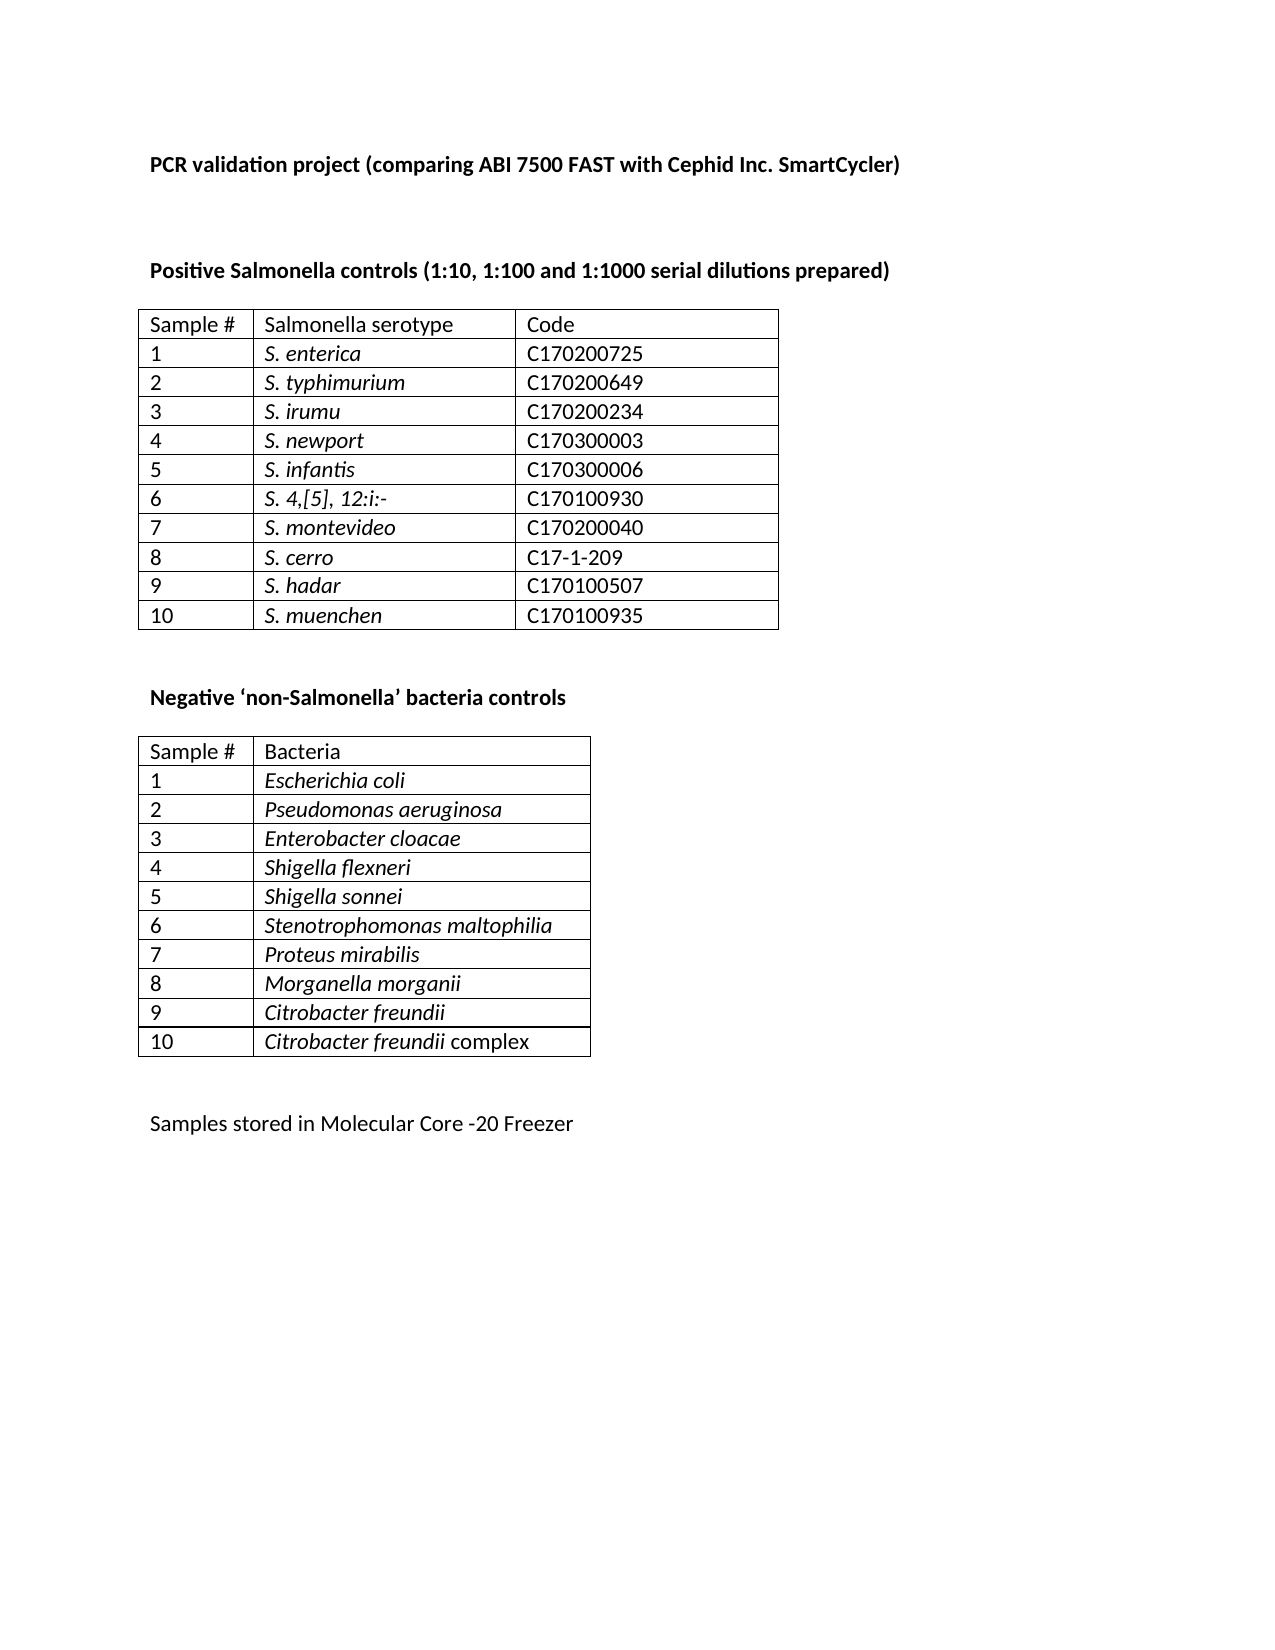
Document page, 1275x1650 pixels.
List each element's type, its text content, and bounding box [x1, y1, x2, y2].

table_cell Proteus mirabilis [254, 940, 590, 968]
table_cell 7 [139, 940, 253, 968]
table_cell 10 [139, 601, 253, 629]
table_header Sample # [139, 310, 253, 338]
table_cell 1 [139, 339, 253, 367]
table_cell 4 [139, 426, 253, 454]
table_cell 8 [139, 543, 253, 571]
table_cell C170100930 [516, 485, 778, 512]
table_cell S. enterica [254, 339, 515, 367]
table_cell 5 [139, 455, 253, 483]
table_cell 6 [139, 911, 253, 939]
table_cell C170100507 [516, 572, 778, 600]
table_cell S. hadar [254, 572, 515, 600]
table_cell Morganella morganii [254, 969, 590, 997]
text PCR validation project (comparing ABI 7500 FAST with Cephid Inc. SmartCycler) [150, 150, 1125, 178]
text Positive Salmonella controls (1:10, 1:100 and 1:1000 serial dilutions prepared) [150, 256, 1125, 284]
table_cell 9 [139, 572, 253, 600]
table_header Code [516, 310, 778, 338]
table_cell Citrobacter freundii complex [254, 1028, 590, 1056]
table_cell S. newport [254, 426, 515, 454]
table_cell Stenotrophomonas maltophilia [254, 911, 590, 939]
table_cell 4 [139, 853, 253, 881]
table_cell S. infantis [254, 455, 515, 483]
table_cell C170200725 [516, 339, 778, 367]
table_cell 8 [139, 969, 253, 997]
table_cell S. typhimurium [254, 368, 515, 396]
table_header Bacteria [254, 737, 590, 765]
table_cell 9 [139, 999, 253, 1026]
table_cell S. montevideo [254, 514, 515, 542]
table_cell 2 [139, 368, 253, 396]
table_cell S. 4,[5], 12:i:- [254, 485, 515, 512]
table_cell S. muenchen [254, 601, 515, 629]
table_header Sample # [139, 737, 253, 765]
table_cell C17-1-209 [516, 543, 778, 571]
table_cell 6 [139, 485, 253, 512]
table_cell 10 [139, 1028, 253, 1056]
table_cell 3 [139, 397, 253, 425]
text Samples stored in Molecular Core -20 Freezer [150, 1109, 1125, 1138]
table_cell C170300006 [516, 455, 778, 483]
table_cell S. irumu [254, 397, 515, 425]
table_cell 7 [139, 514, 253, 542]
table_cell 3 [139, 824, 253, 852]
table_cell C170100935 [516, 601, 778, 629]
table_cell Escherichia coli [254, 766, 590, 794]
table_cell S. cerro [254, 543, 515, 571]
table_cell Enterobacter cloacae [254, 824, 590, 852]
table_cell C170200040 [516, 514, 778, 542]
table_cell C170300003 [516, 426, 778, 454]
table_cell C170200234 [516, 397, 778, 425]
table_cell 5 [139, 882, 253, 910]
table_cell 1 [139, 766, 253, 794]
table_cell C170200649 [516, 368, 778, 396]
table_header Salmonella serotype [254, 310, 515, 338]
table_cell 2 [139, 795, 253, 823]
table_cell Shigella flexneri [254, 853, 590, 881]
table_cell Citrobacter freundii [254, 999, 590, 1026]
table_cell Pseudomonas aeruginosa [254, 795, 590, 823]
table_cell Shigella sonnei [254, 882, 590, 910]
text Negative ‘non-Salmonella’ bacteria controls [150, 683, 1125, 711]
